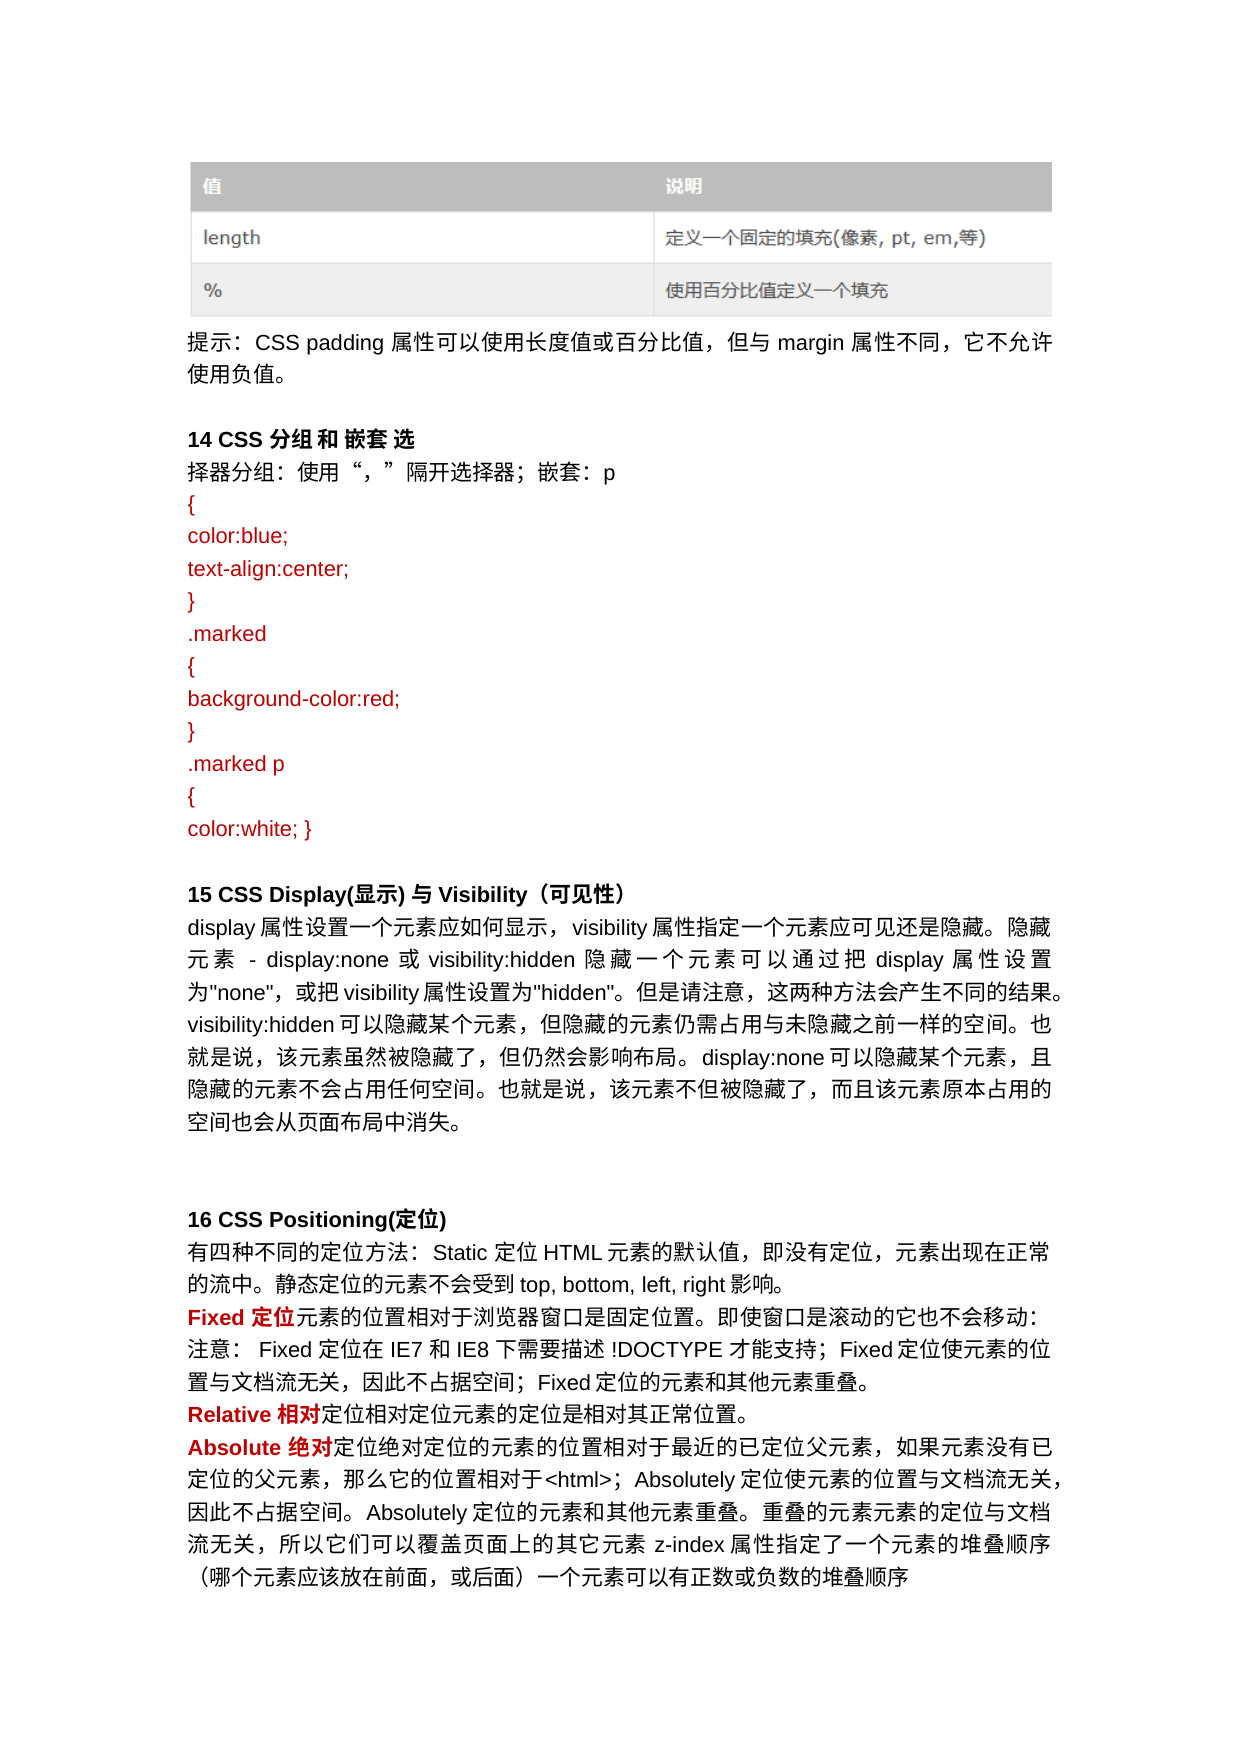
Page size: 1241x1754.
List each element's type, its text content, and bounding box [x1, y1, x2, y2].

list .marked p [187, 747, 1053, 779]
list display属性设置一个元素应如何显示，visibility属性指定一个元素应可见还是隐藏。隐藏元素 - display:none或visibility:hidden隐藏一个元素可以通过把display属性设置为"none"，或把visibility属性设置为"hidden"。但是请注意，这两种方法会产生不同的结果。visibility:hidden可以隐藏某个元素，但隐藏的元素仍需占用与未隐藏之前一样的空间。也就是说，该元素虽然被隐藏了，但仍然会影响布局。display:none可以隐藏某个元素，且隐藏的元素不会占用任何空间。也就是说，该元素不但被隐藏了，而且该元素原本占用的空间也会从页面布局中消失。 [187, 909, 1053, 1137]
list } [187, 584, 1053, 617]
list Relative 相对定位相对定位元素的定位是相对其正常位置。 [187, 1397, 1053, 1429]
list { [187, 649, 1053, 682]
list Absolute 绝对定位绝对定位的元素的位置相对于最近的已定位父元素，如果元素没有已定位的父元素，那么它的位置相对于<html>；Absolutely定位使元素的位置与文档流无关，因此不占据空间。Absolutely定位的元素和其他元素重叠。重叠的元素元素的定位与文档流无关，所以它们可以覆盖页面上的其它元素z-index属性指定了一个元素的堆叠顺序（哪个元素应该放在前面，或后面）一个元素可以有正数或负数的堆叠顺序 [187, 1429, 1053, 1592]
list .marked [187, 617, 1053, 649]
list 择器分组：使用“，”隔开选择器；嵌套：p [187, 454, 1053, 487]
list { [187, 779, 1053, 812]
picture [187, 162, 1052, 319]
list 15 CSS Display(显示) 与 Visibility（可见性） [187, 877, 1053, 909]
list text-align:center; [187, 552, 1053, 584]
list } [187, 714, 1053, 747]
list Fixed 定位元素的位置相对于浏览器窗口是固定位置。即使窗口是滚动的它也不会移动：注意： Fixed 定位在 IE7 和 IE8 下需要描述 !DOCTYPE 才能支持；Fixed定位使元素的位置与文档流无关，因此不占据空间；Fixed定位的元素和其他元素重叠。 [187, 1299, 1053, 1397]
list 有四种不同的定位方法：Static 定位HTML元素的默认值，即没有定位，元素出现在正常的流中。静态定位的元素不会受到top, bottom, left, right影响。 [187, 1234, 1053, 1299]
list 16 CSS Positioning(定位) [187, 1202, 1053, 1234]
list 14 CSS 分组 和 嵌套 选 [187, 422, 1053, 454]
list color:white; } [187, 812, 1053, 844]
list { [187, 487, 1053, 519]
list background-color:red; [187, 682, 1053, 714]
list color:blue; [187, 519, 1053, 552]
